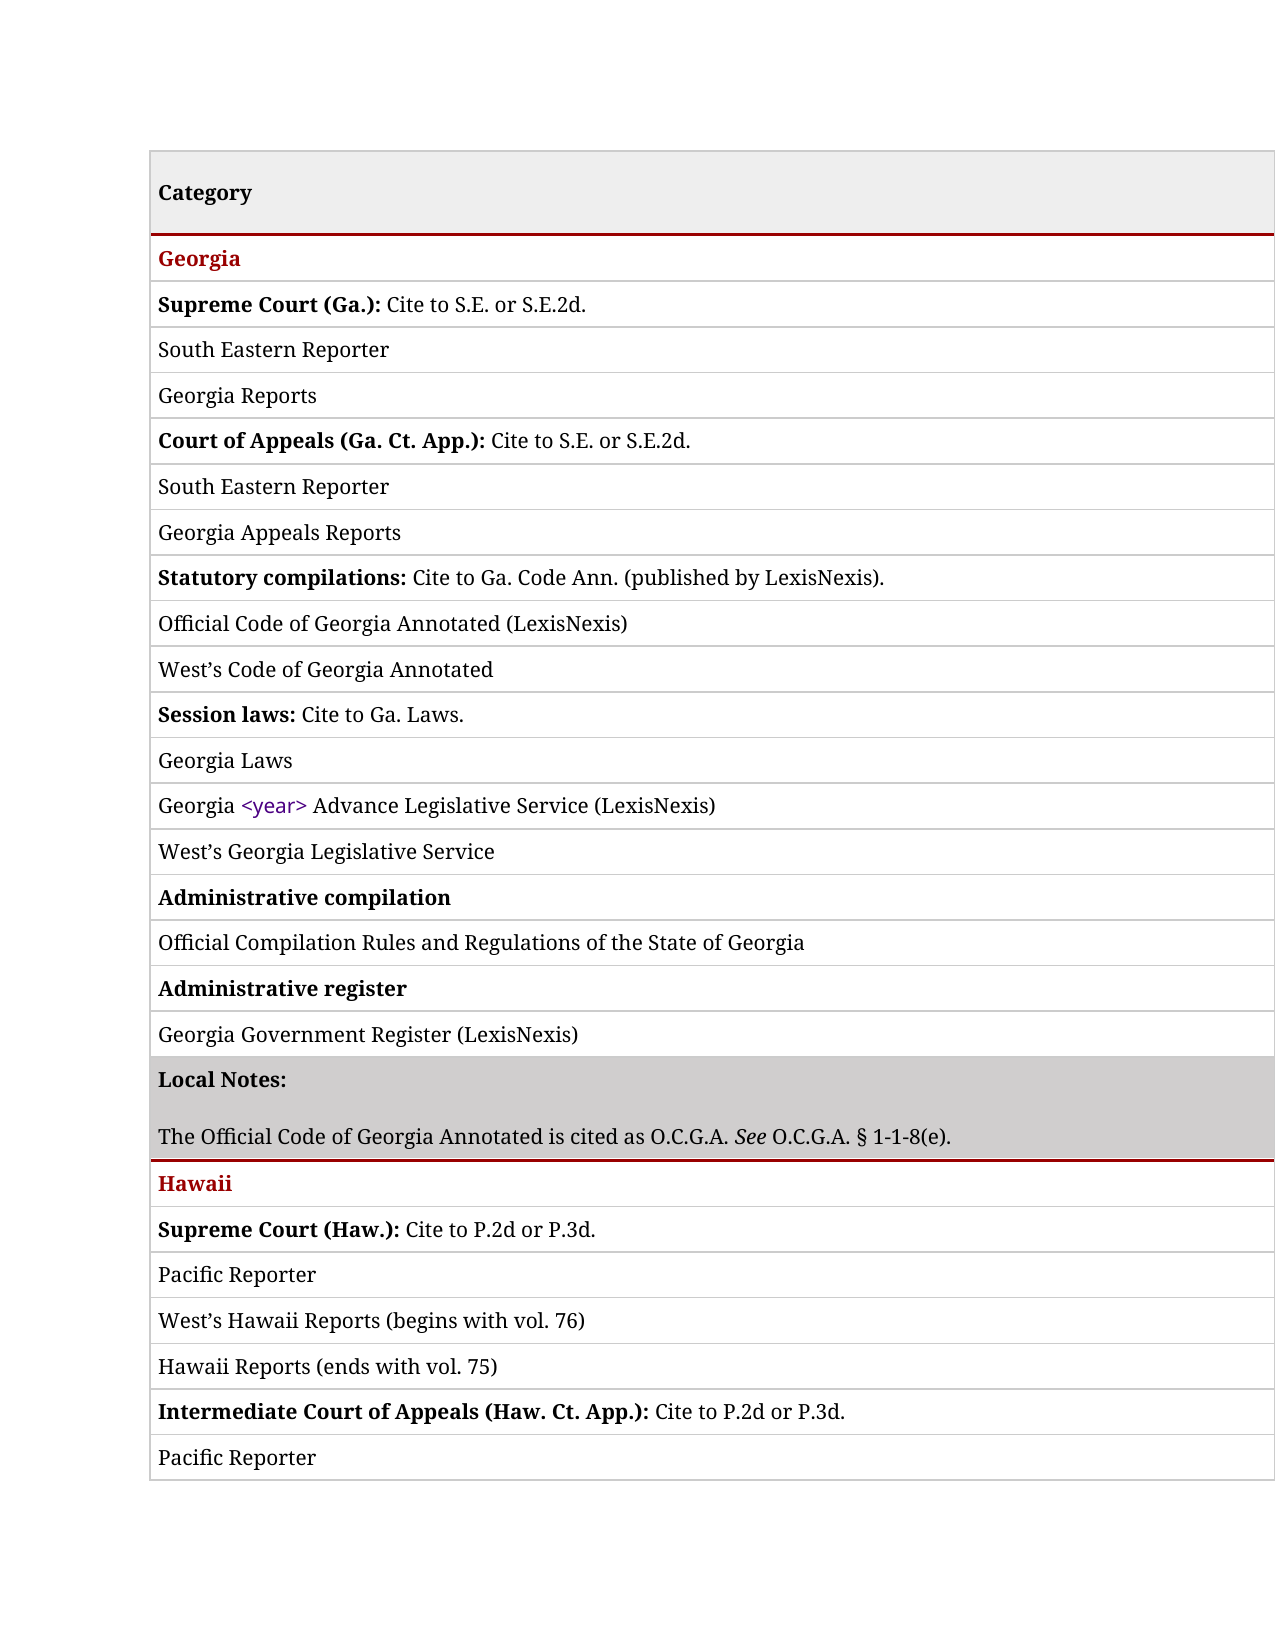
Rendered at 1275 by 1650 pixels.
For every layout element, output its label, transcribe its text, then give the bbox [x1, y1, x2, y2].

table_cell Hawaii [151, 1162, 1274, 1206]
table_cell Official Compilation Rules and Regulations of the State of Georgia [151, 921, 1274, 965]
table_cell Georgia <year> Advance Legislative Service (LexisNexis) [151, 784, 1274, 828]
table_header Category [151, 152, 1274, 233]
table_cell Georgia Laws [151, 738, 1274, 782]
table_cell Georgia [151, 236, 1274, 280]
table_cell South Eastern Reporter [151, 465, 1274, 508]
table_cell Hawaii Reports (ends with vol. 75) [151, 1344, 1274, 1388]
table_cell Administrative register [151, 966, 1274, 1010]
table_cell Supreme Court (Haw.): Cite to P.2d or P.3d. [151, 1207, 1274, 1251]
table_cell Statutory compilations: Cite to Ga. Code Ann. (published by LexisNexis). [151, 556, 1274, 600]
table_cell West’s Georgia Legislative Service [151, 830, 1274, 873]
table_cell South Eastern Reporter [151, 328, 1274, 372]
table_cell West’s Hawaii Reports (begins with vol. 76) [151, 1298, 1274, 1342]
table_cell Official Code of Georgia Annotated (LexisNexis) [151, 601, 1274, 645]
table_cell Session laws: Cite to Ga. Laws. [151, 693, 1274, 737]
table_cell Intermediate Court of Appeals (Haw. Ct. App.): Cite to P.2d or P.3d. [151, 1390, 1274, 1434]
table_cell Supreme Court (Ga.): Cite to S.E. or S.E.2d. [151, 282, 1274, 326]
table_cell Georgia Reports [151, 373, 1274, 417]
table_cell Pacific Reporter [151, 1253, 1274, 1297]
table_cell West’s Code of Georgia Annotated [151, 647, 1274, 691]
table_cell Georgia Appeals Reports [151, 510, 1274, 554]
table_cell Pacific Reporter [151, 1435, 1274, 1479]
table_cell Georgia Government Register (LexisNexis) [151, 1012, 1274, 1056]
table_cell Administrative compilation [151, 875, 1274, 919]
table_cell Local Notes: The Official Code of Georgia Annotated is cited as O.C.G.A. See O.C.G.A. § 1-1-8(e). [151, 1058, 1274, 1158]
table_cell Court of Appeals (Ga. Ct. App.): Cite to S.E. or S.E.2d. [151, 419, 1274, 463]
